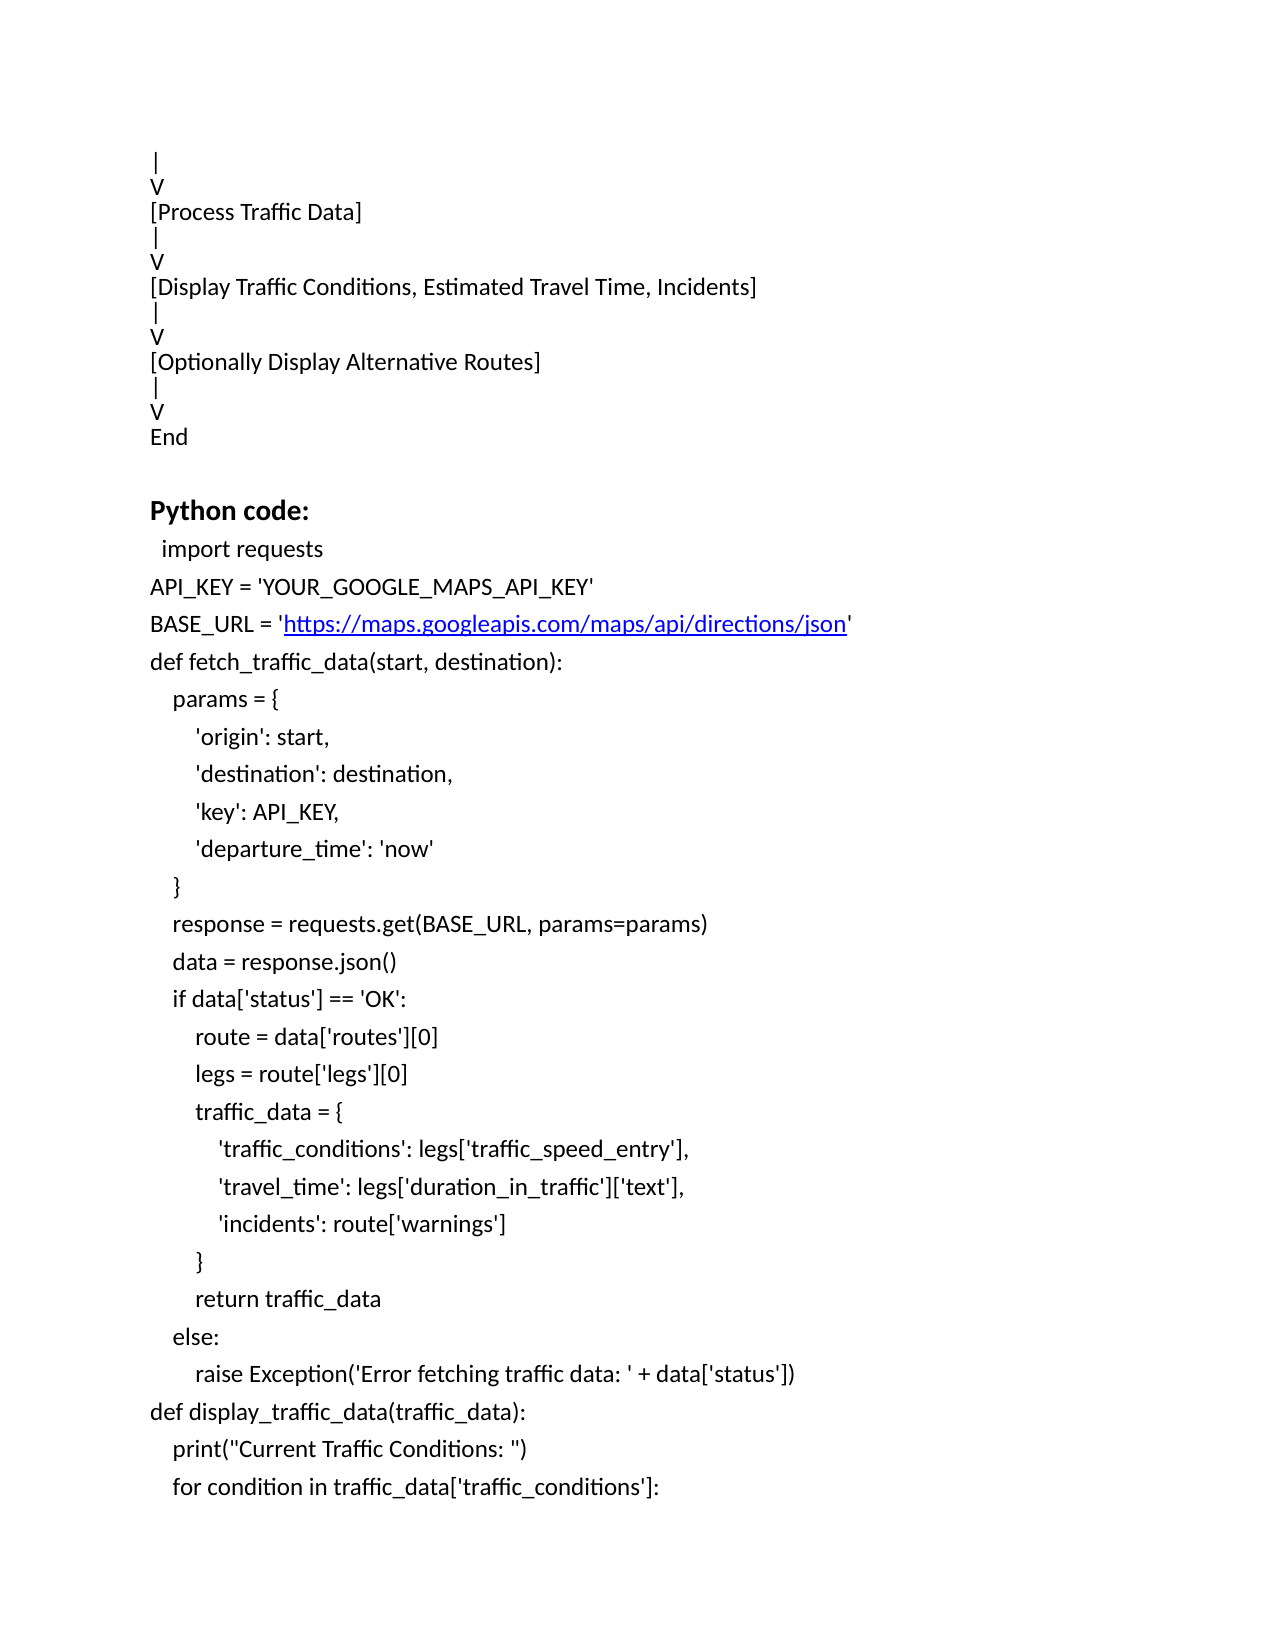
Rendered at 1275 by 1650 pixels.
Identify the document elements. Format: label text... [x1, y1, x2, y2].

text | [150, 225, 1125, 250]
text traffic_data = { [150, 1100, 1125, 1125]
text if data['status'] == 'OK': [150, 987, 1125, 1012]
text End [150, 425, 1125, 450]
text API_KEY = 'YOUR_GOOGLE_MAPS_API_KEY' [150, 575, 1125, 600]
text V [150, 175, 1125, 200]
text 'travel_time': legs['duration_in_traffic']['text'], [150, 1175, 1125, 1200]
text def display_traffic_data(traffic_data): [150, 1400, 1125, 1425]
text 'key': API_KEY, [150, 800, 1125, 825]
text data = response.json() [150, 950, 1125, 975]
text raise Exception('Error fetching traffic data: ' + data['status']) [150, 1362, 1125, 1387]
text 'origin': start, [150, 725, 1125, 750]
text | [150, 150, 1125, 175]
text 'departure_time': 'now' [150, 837, 1125, 862]
text route = data['routes'][0] [150, 1025, 1125, 1050]
text [Process Traffic Data] [150, 200, 1125, 225]
text } [150, 875, 1125, 900]
text Python code: [150, 500, 1125, 525]
text 'destination': destination, [150, 762, 1125, 787]
text | [150, 300, 1125, 325]
text | [150, 375, 1125, 400]
text BASE_URL = 'https://maps.googleapis.com/maps/api/directions/json' [150, 612, 1125, 637]
text else: [150, 1325, 1125, 1350]
text [Display Traffic Conditions, Estimated Travel Time, Incidents] [150, 275, 1125, 300]
text 'incidents': route['warnings'] [150, 1212, 1125, 1237]
text import requests [150, 537, 1125, 562]
text V [150, 400, 1125, 425]
text for condition in traffic_data['traffic_conditions']: [150, 1475, 1125, 1500]
text return traffic_data [150, 1287, 1125, 1312]
text } [150, 1250, 1125, 1275]
text print("Current Traffic Conditions: ") [150, 1437, 1125, 1462]
text [Optionally Display Alternative Routes] [150, 350, 1125, 375]
text 'traffic_conditions': legs['traffic_speed_entry'], [150, 1137, 1125, 1162]
text legs = route['legs'][0] [150, 1062, 1125, 1087]
text response = requests.get(BASE_URL, params=params) [150, 912, 1125, 937]
text V [150, 325, 1125, 350]
text V [150, 250, 1125, 275]
text params = { [150, 687, 1125, 712]
text def fetch_traffic_data(start, destination): [150, 650, 1125, 675]
